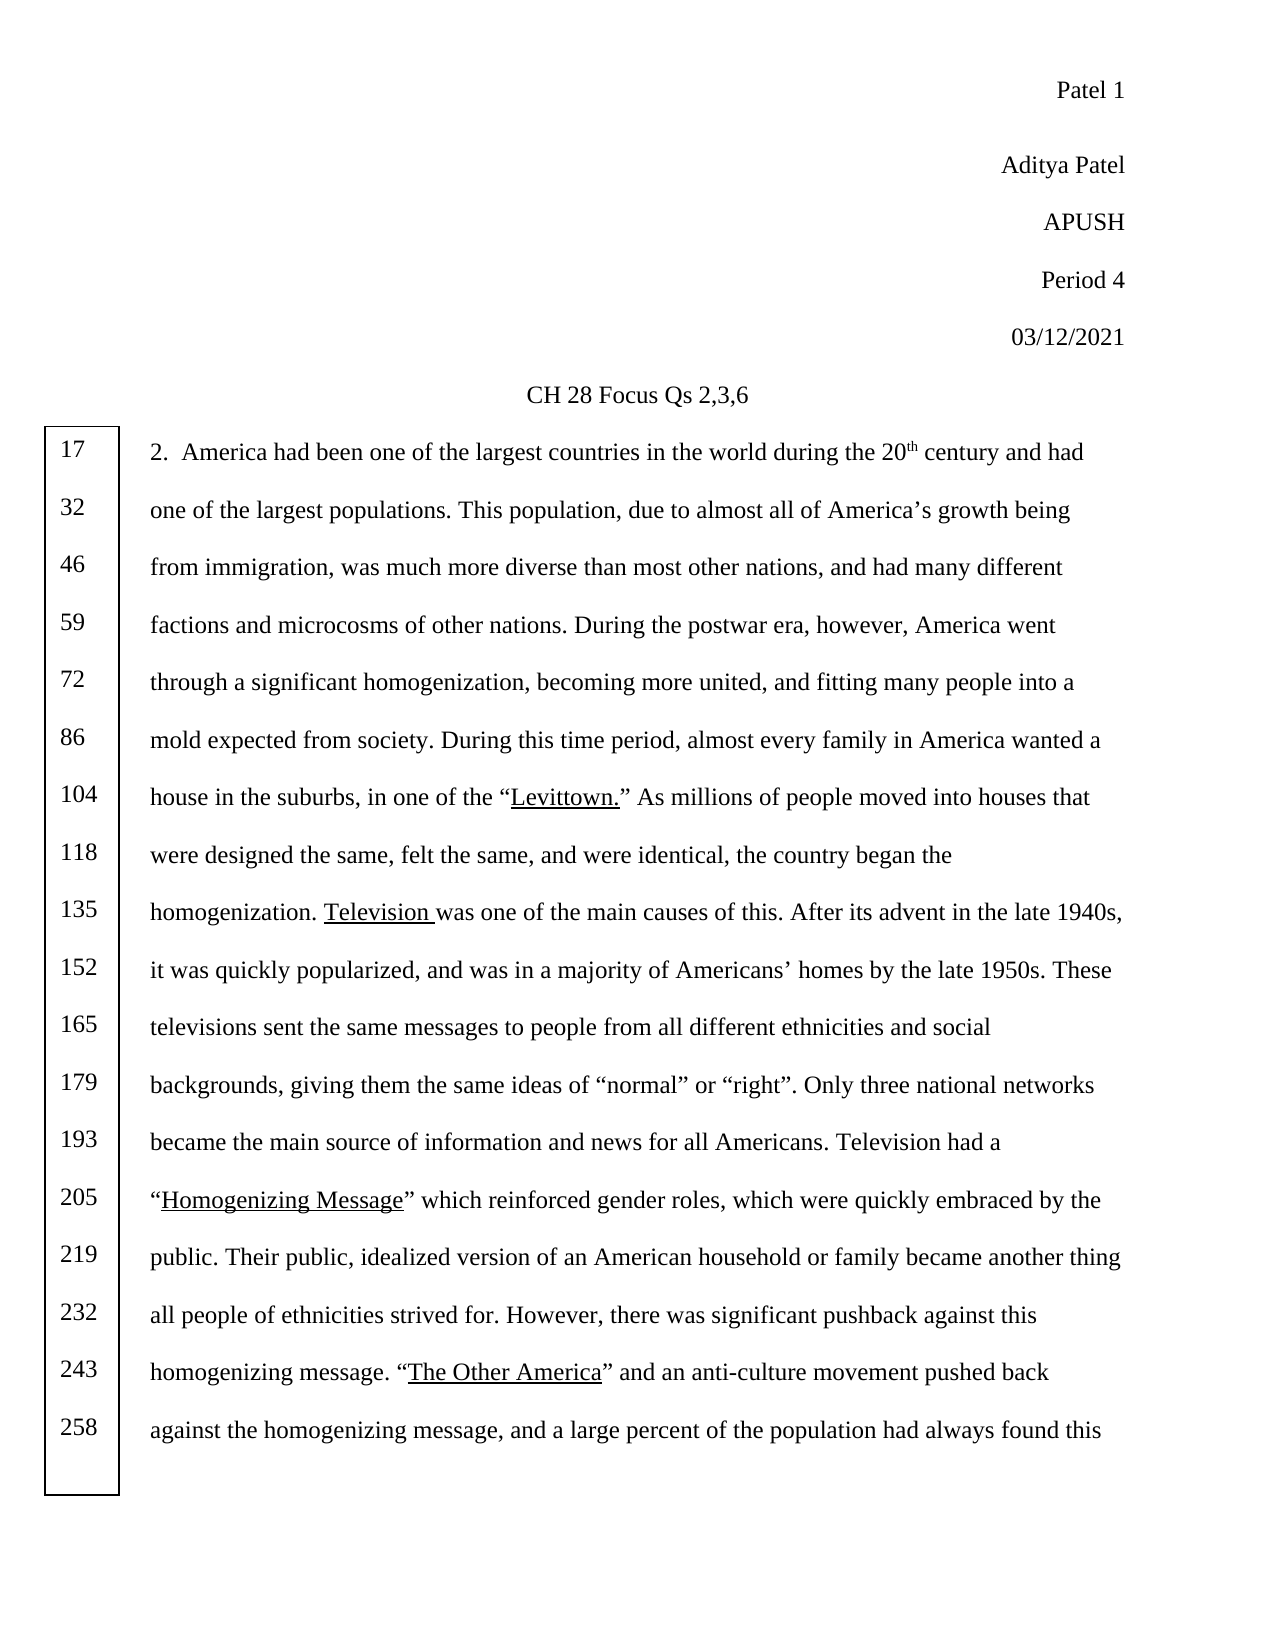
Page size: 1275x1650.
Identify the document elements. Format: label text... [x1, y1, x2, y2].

text 03/12/2021 [150, 322, 1125, 351]
text Aditya Patel [150, 150, 1125, 179]
text CH 28 Focus Qs 2,3,6 [150, 380, 1125, 409]
text Period 4 [150, 265, 1125, 294]
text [150, 437, 1125, 1444]
text APUSH [150, 207, 1125, 236]
